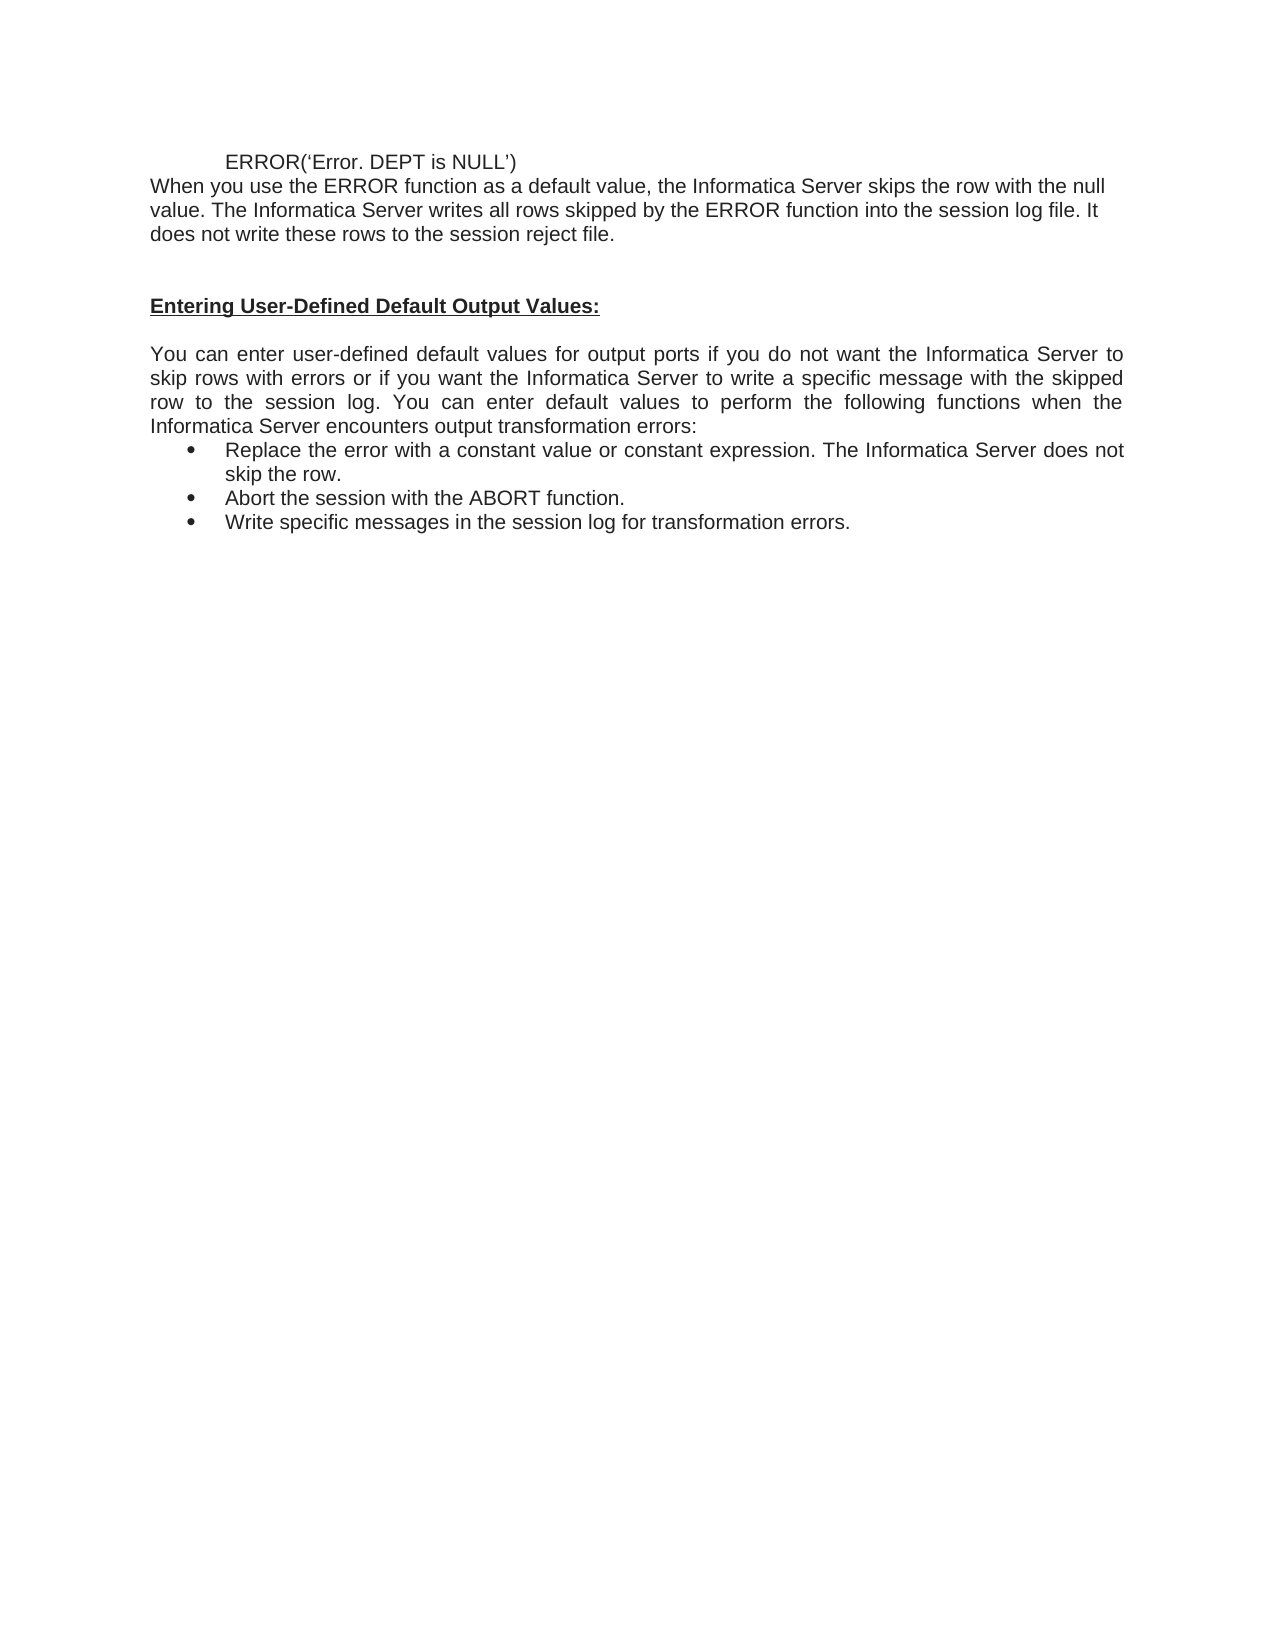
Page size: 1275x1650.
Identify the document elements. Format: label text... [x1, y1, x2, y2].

text When you use the ERROR function as a default value, the Informatica Server skips the row with the null value. The Informatica Server writes all rows skipped by the ERROR function into the session log file. It does not write these rows to the session reject file. [150, 174, 1125, 246]
list Abort the session with the ABORT function. [187, 486, 1125, 509]
list Write specific messages in the session log for transformation errors. [187, 509, 1125, 534]
text ERROR(‘Error. DEPT is NULL’) [150, 150, 1125, 174]
list Replace the error with a constant value or constant expression. The Informatica Server does not skip the row. [187, 437, 1125, 486]
text You can enter user-defined default values for output ports if you do not want the Informatica Server to skip rows with errors or if you want the Informatica Server to write a specific message with the skipped row to the session log. You can enter default values to perform the following functions when the Informatica Server encounters output transformation errors: [150, 342, 1125, 437]
text Entering User-Defined Default Output Values: [150, 294, 1125, 318]
